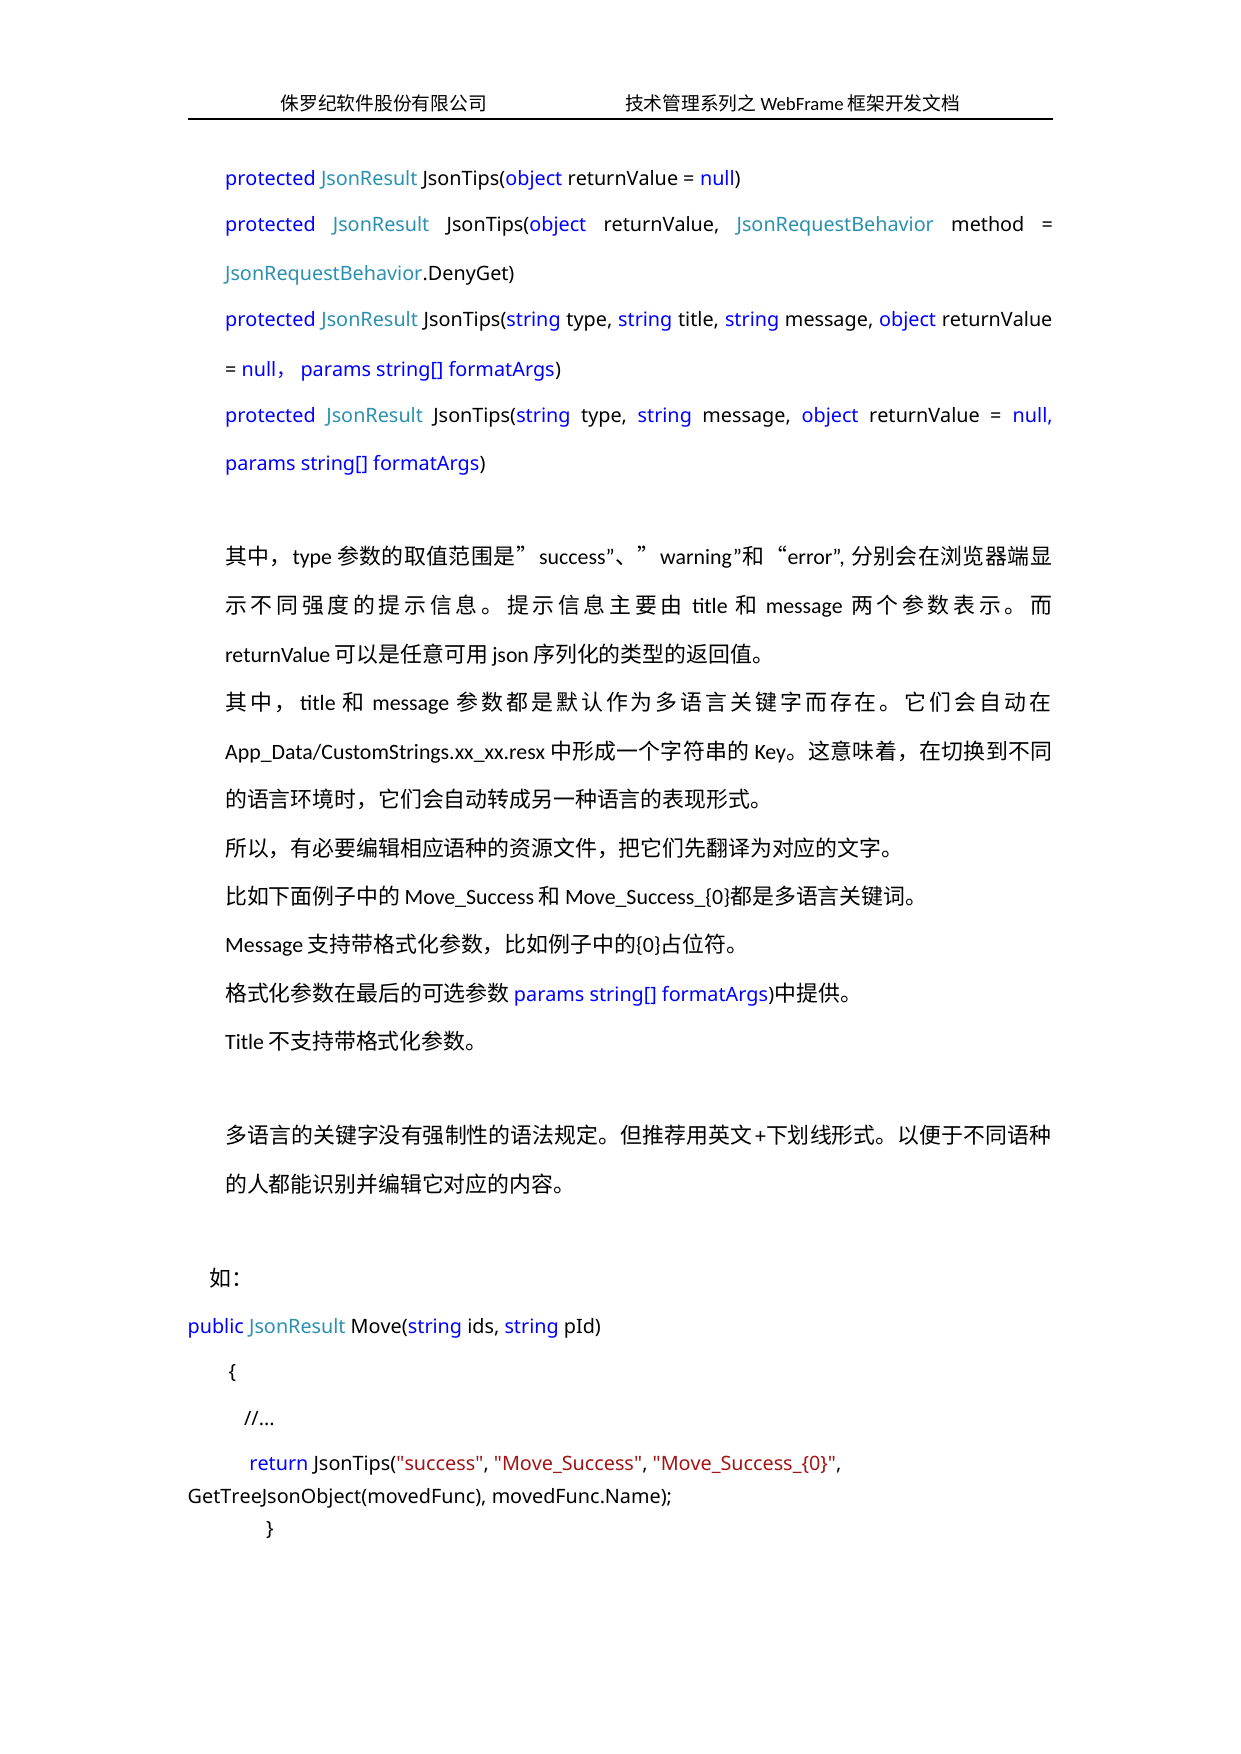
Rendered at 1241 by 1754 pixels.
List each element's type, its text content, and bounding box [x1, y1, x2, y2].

text return JsonTips("success", "Move_Success", "Move_Success_{0}", GetTreeJsonObject(movedFunc), movedFunc.Name); [187, 1447, 1053, 1512]
list 多语言的关键字没有强制性的语法规定。但推荐用英文+下划线形式。以便于不同语种的人都能识别并编辑它对应的内容。 [225, 1118, 1053, 1199]
list protected JsonResult JsonTips(object returnValue, JsonRequestBehavior method = JsonRequestBehavior.DenyGet) [225, 238, 1053, 289]
text 如： [187, 1261, 1053, 1293]
list 其中，type参数的取值范围是”success”、”warning”和“error”, 分别会在浏览器端显示不同强度的提示信息。提示信息主要由title和message两个参数表示。而returnValue可以是任意可用json序列化的类型的返回值。 [225, 539, 1053, 669]
list Title不支持带格式化参数。 [225, 1024, 1053, 1056]
list } [225, 1512, 1053, 1544]
list protected JsonResult JsonTips(object returnValue = null) [225, 162, 1053, 194]
text public JsonResult Move(string ids, string pId) [187, 1309, 1053, 1342]
list 所以，有必要编辑相应语种的资源文件，把它们先翻译为对应的文字。 [225, 830, 1053, 863]
text //... [187, 1401, 1053, 1433]
list protected JsonResult JsonTips(string type, string title, string message, object returnValue = null， params string[] formatArgs) [225, 303, 1053, 384]
list 格式化参数在最后的可选参数params string[] formatArgs)中提供。 [225, 975, 1053, 1008]
list Message支持带格式化参数，比如例子中的{0}占位符。 [225, 927, 1053, 959]
list 其中，title和message参数都是默认作为多语言关键字而存在。它们会自动在App_Data/CustomStrings.xx_xx.resx中形成一个字符串的Key。这意味着，在切换到不同的语言环境时，它们会自动转成另一种语言的表现形式。 [225, 684, 1053, 814]
text { [187, 1355, 1053, 1388]
list protected JsonResult JsonTips(string type, string message, object returnValue = null, params string[] formatArgs) [225, 398, 1053, 479]
list 比如下面例子中的Move_Success和Move_Success_{0}都是多语言关键词。 [225, 879, 1053, 911]
